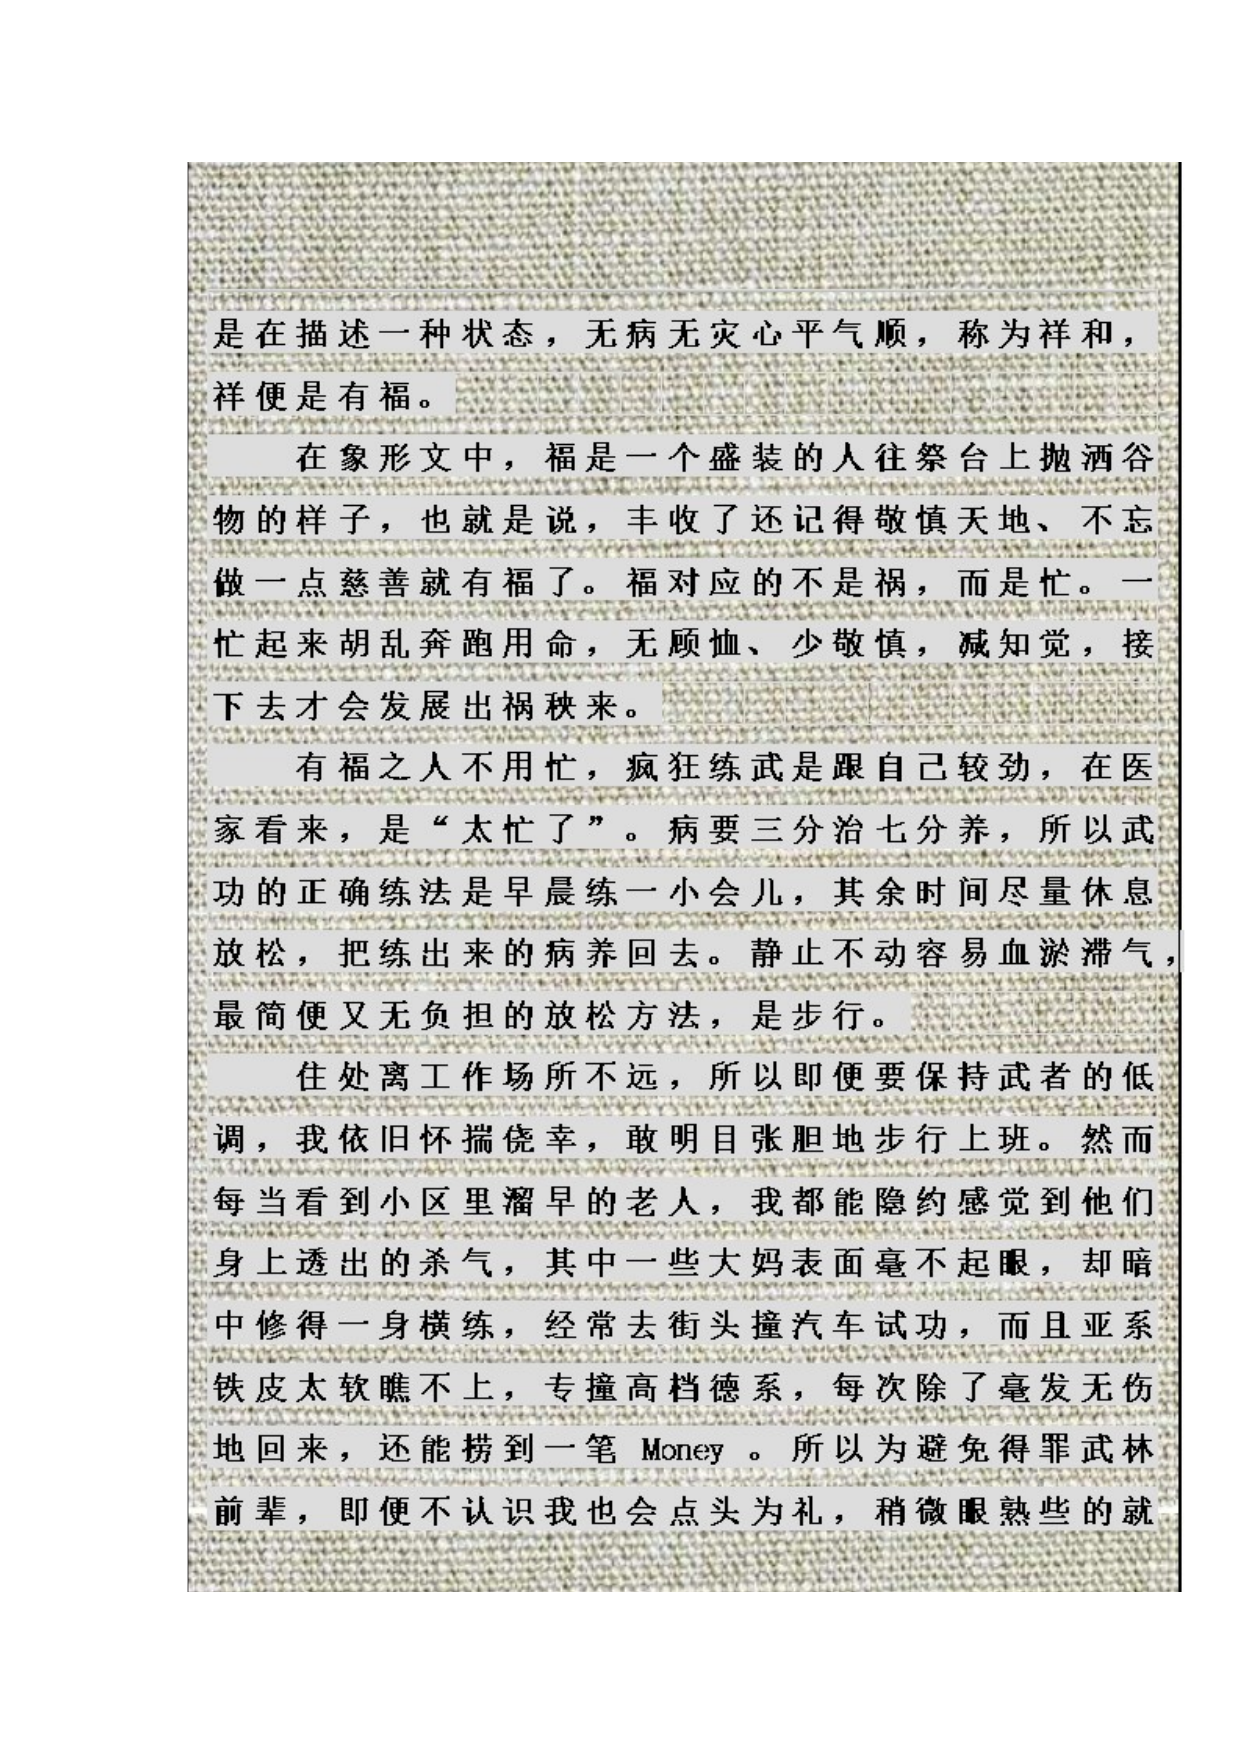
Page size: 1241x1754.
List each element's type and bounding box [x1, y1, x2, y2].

picture [187, 162, 1185, 1592]
